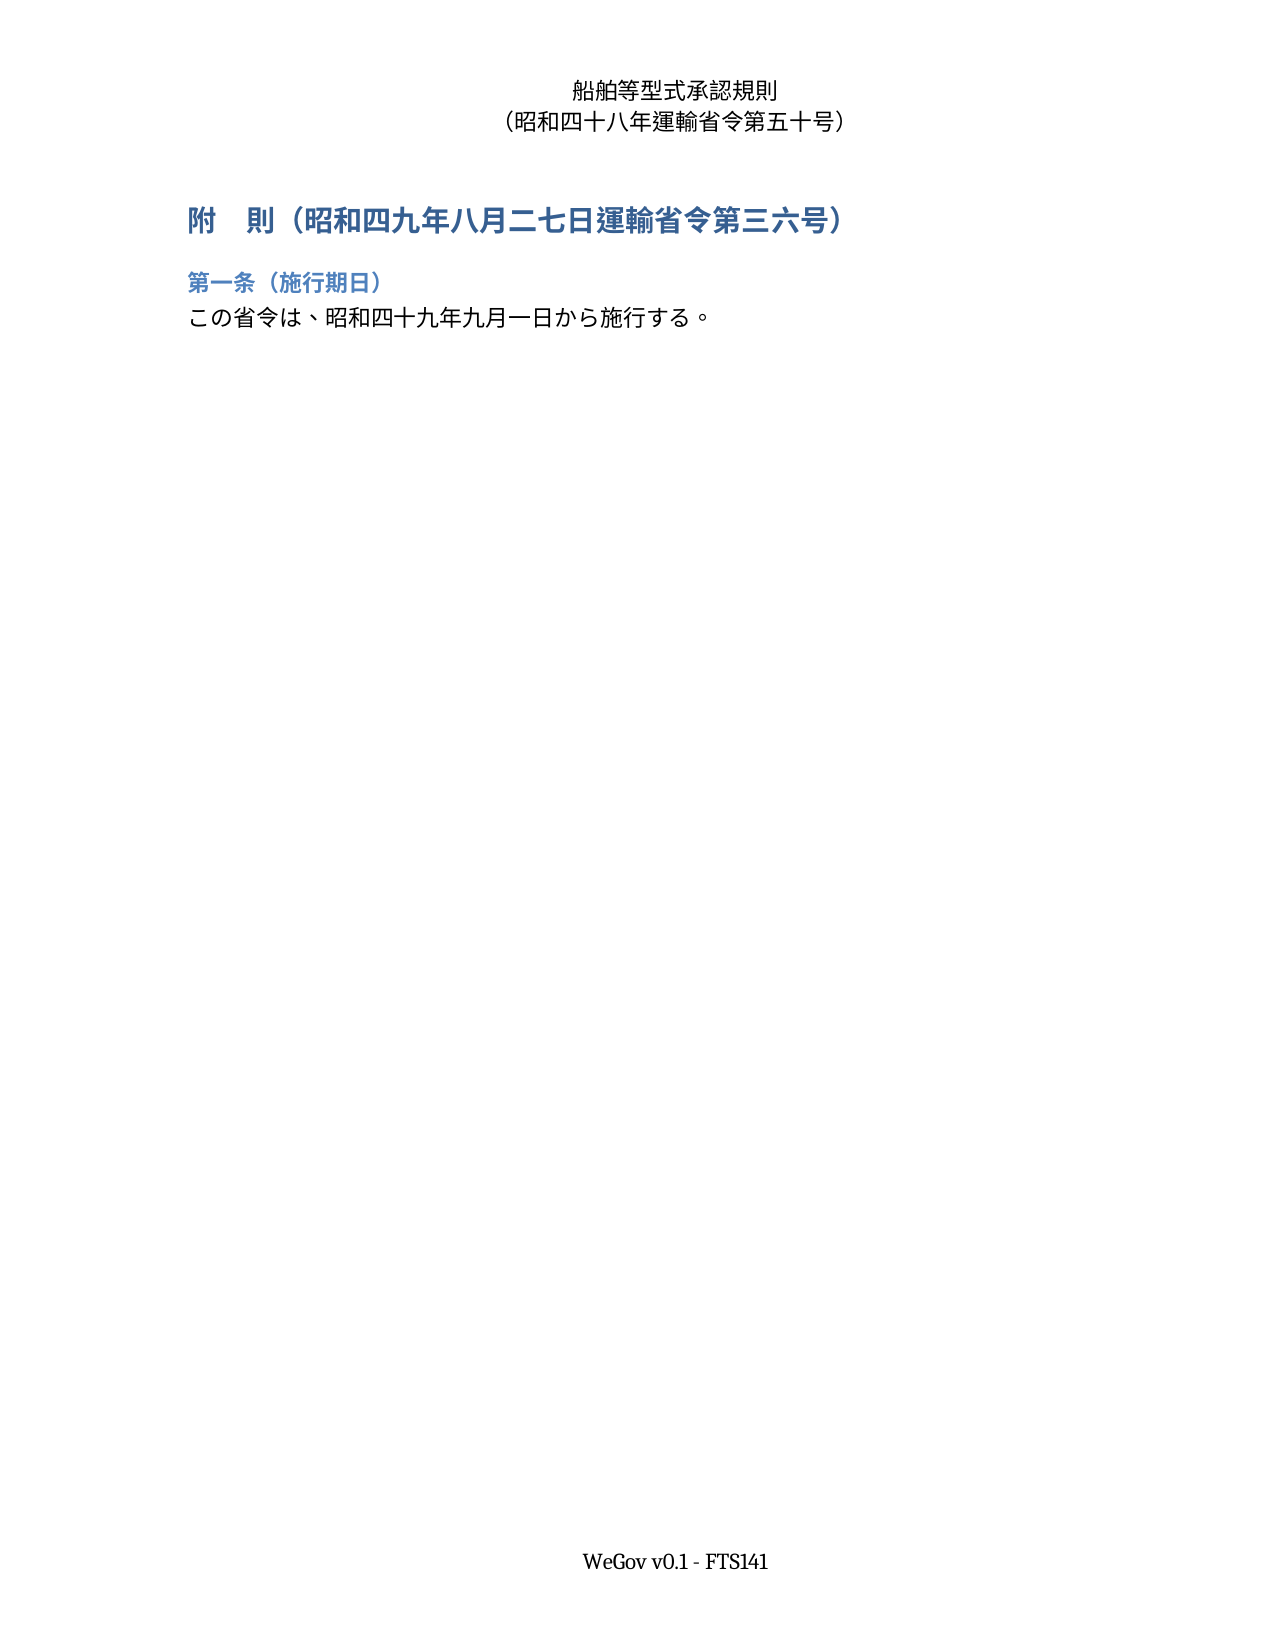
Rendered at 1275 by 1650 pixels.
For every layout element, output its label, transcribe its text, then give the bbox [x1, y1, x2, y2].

subtitle 附 則（昭和四九年八月二七日運輸省令第三六号） [187, 200, 1087, 240]
text この省令は、昭和四十九年九月一日から施行する。 [187, 302, 1087, 334]
subtitle 第一条（施行期日） [187, 266, 1087, 298]
